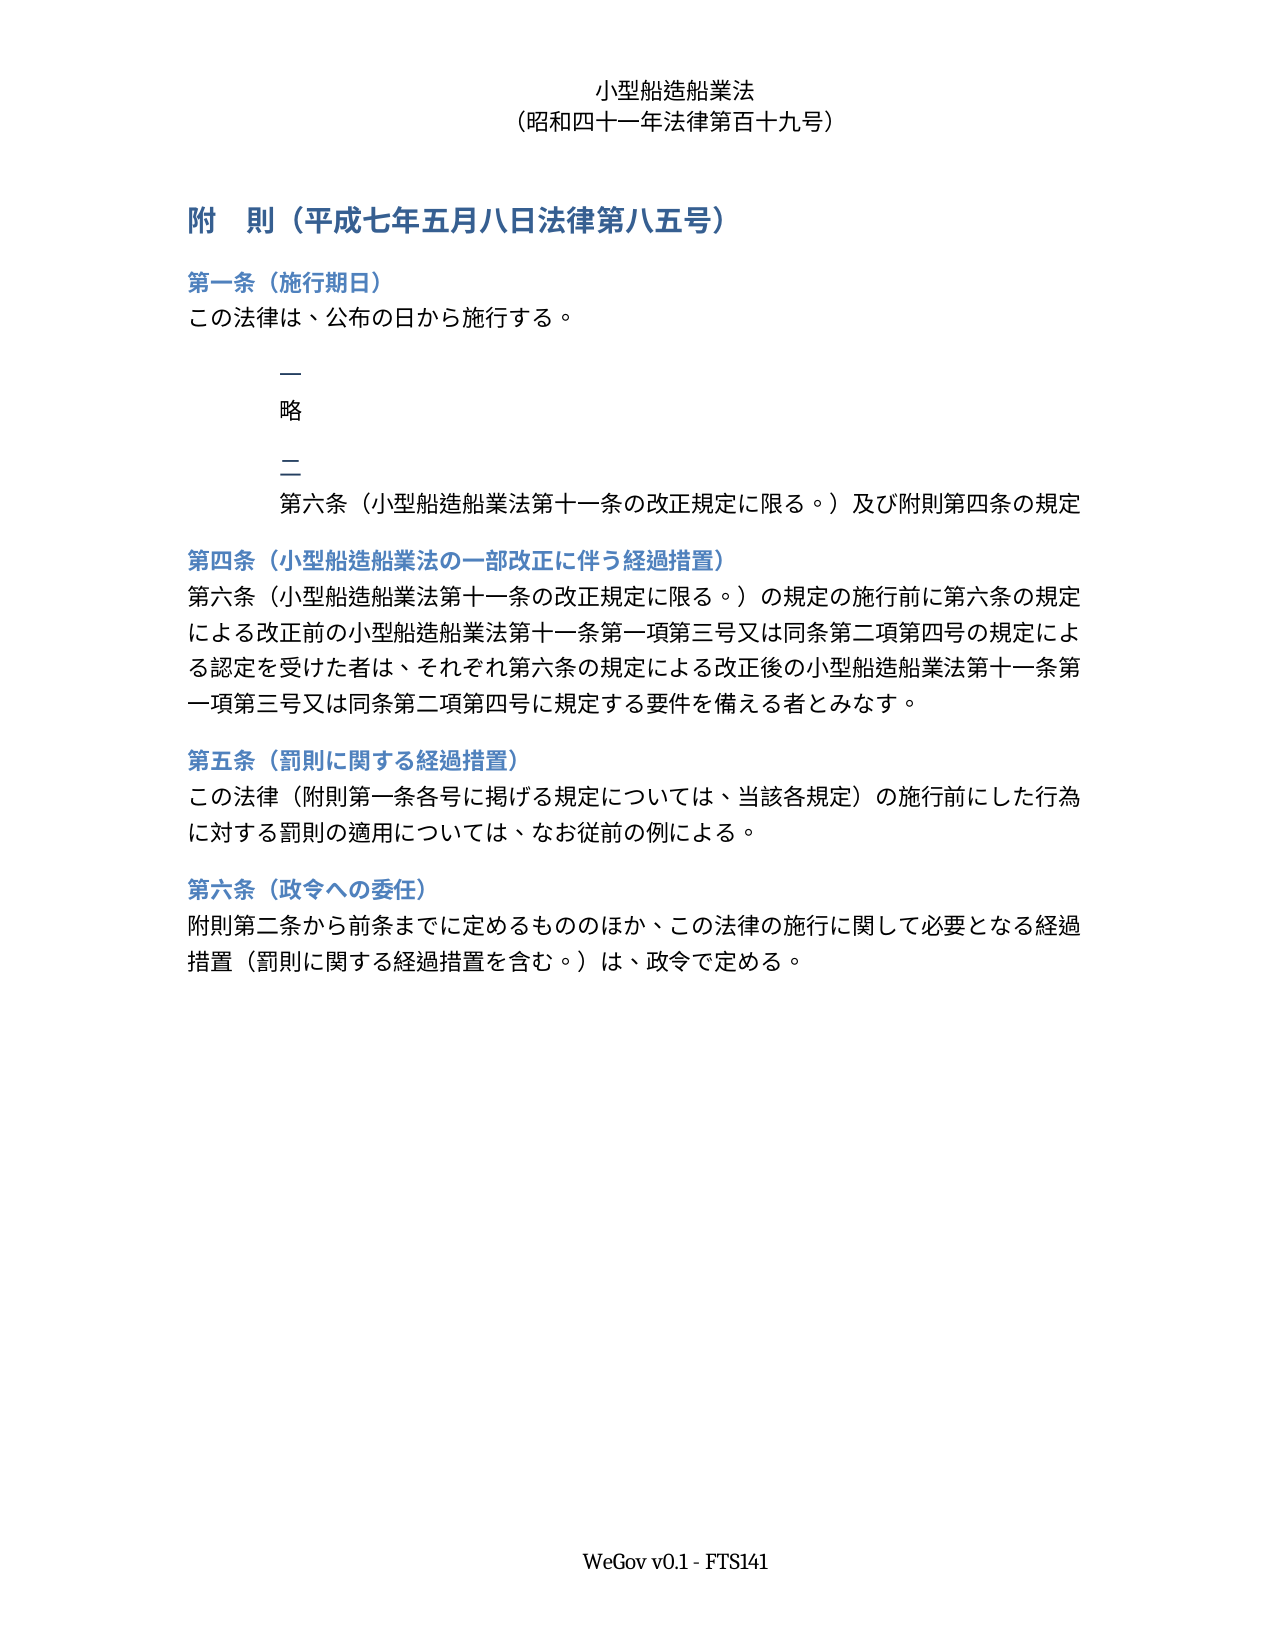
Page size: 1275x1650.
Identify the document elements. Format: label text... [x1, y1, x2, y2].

subtitle 一 [279, 359, 1087, 390]
subtitle 第四条（小型船造船業法の一部改正に伴う経過措置） [187, 544, 1087, 576]
text 第六条（小型船造船業法第十一条の改正規定に限る。）及び附則第四条の規定 [279, 488, 1087, 519]
subtitle 第六条（政令への委任） [187, 874, 1087, 905]
text 附則第二条から前条までに定めるもののほか、この法律の施行に関して必要となる経過措置（罰則に関する経過措置を含む。）は、政令で定める。 [187, 910, 1087, 977]
text 略 [279, 395, 1087, 426]
subtitle 二 [279, 452, 1087, 483]
subtitle 附 則（平成七年五月八日法律第八五号） [187, 200, 1087, 240]
text この法律（附則第一条各号に掲げる規定については、当該各規定）の施行前にした行為に対する罰則の適用については、なお従前の例による。 [187, 781, 1087, 848]
text 第六条（小型船造船業法第十一条の改正規定に限る。）の規定の施行前に第六条の規定による改正前の小型船造船業法第十一条第一項第三号又は同条第二項第四号の規定による認定を受けた者は、それぞれ第六条の規定による改正後の小型船造船業法第十一条第一項第三号又は同条第二項第四号に規定する要件を備える者とみなす。 [187, 581, 1087, 719]
subtitle 第一条（施行期日） [187, 266, 1087, 298]
text この法律は、公布の日から施行する。 [187, 302, 1087, 334]
subtitle 第五条（罰則に関する経過措置） [187, 745, 1087, 776]
